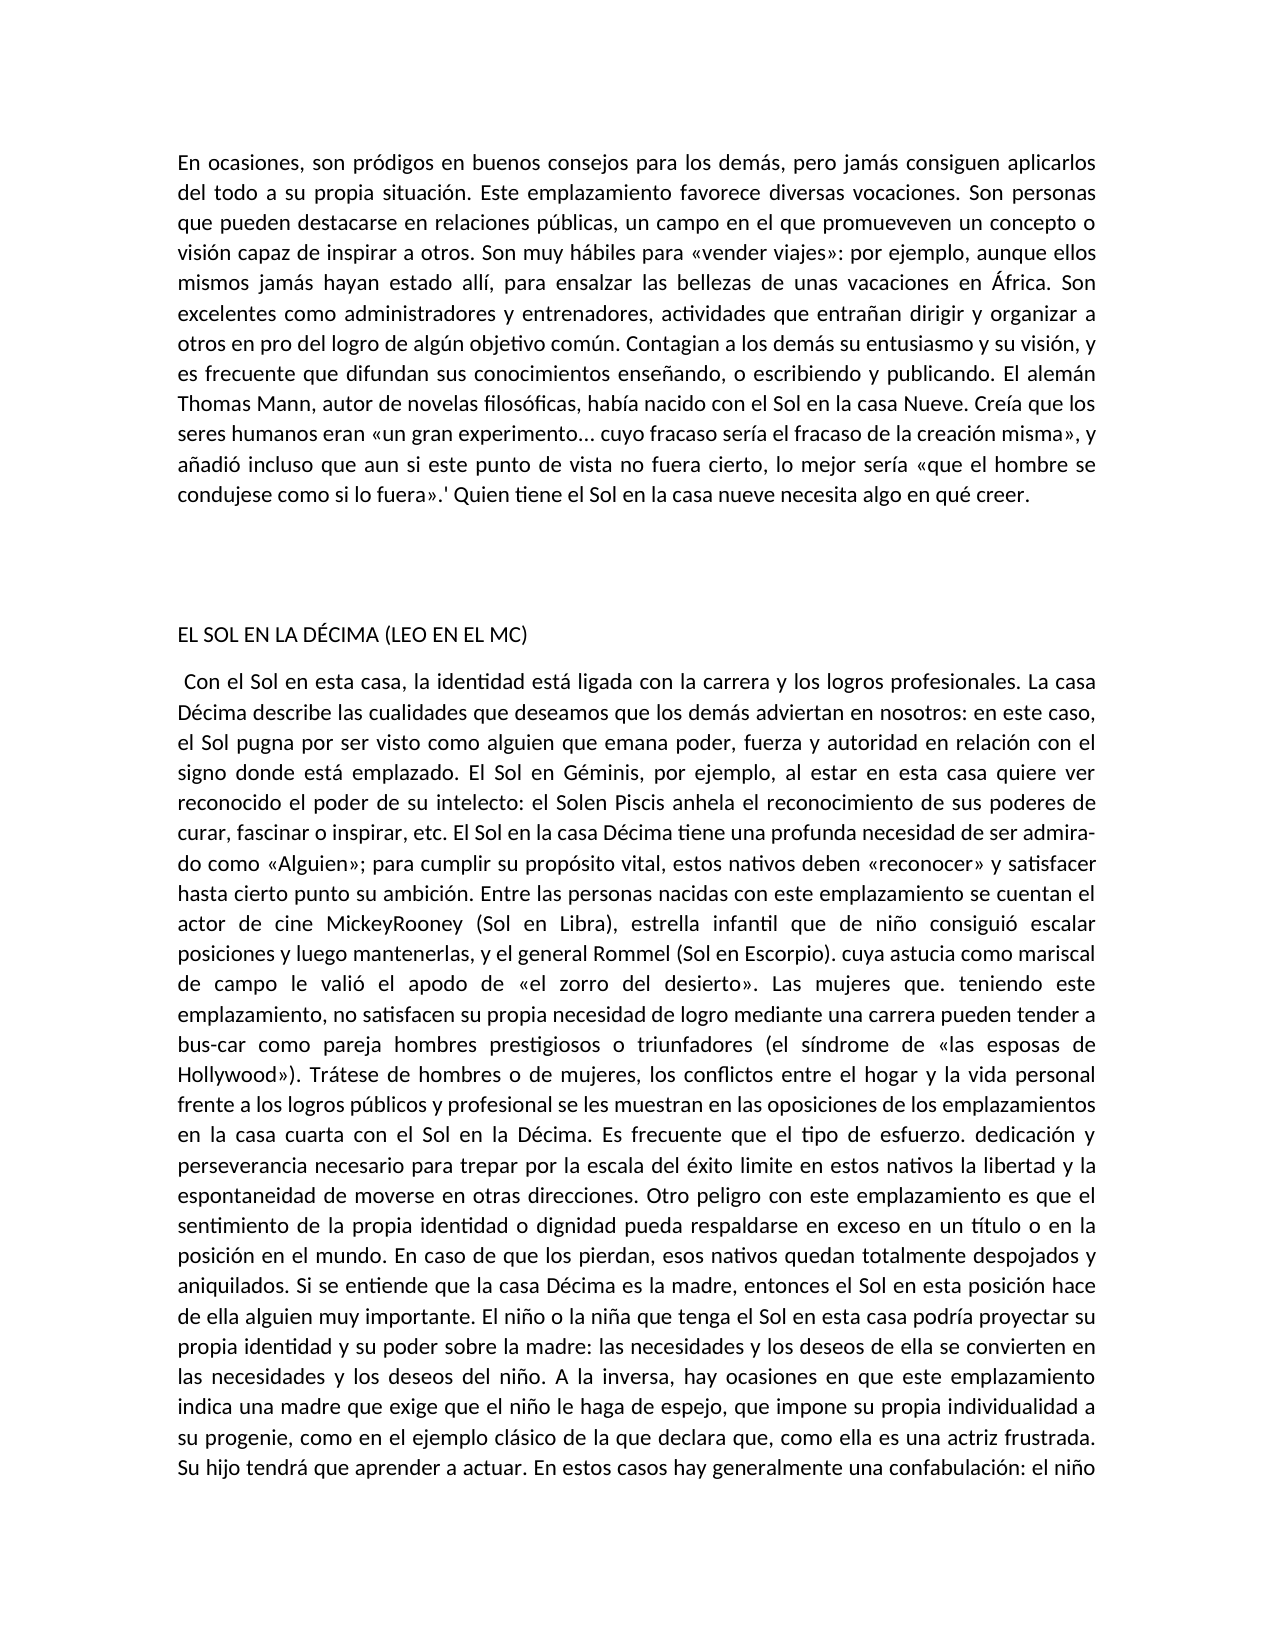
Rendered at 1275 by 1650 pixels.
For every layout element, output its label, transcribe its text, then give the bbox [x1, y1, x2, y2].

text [177, 667, 1098, 1481]
text EL SOL EN LA DÉCIMA (LEO EN EL MC) [177, 621, 1098, 648]
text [177, 148, 1098, 508]
